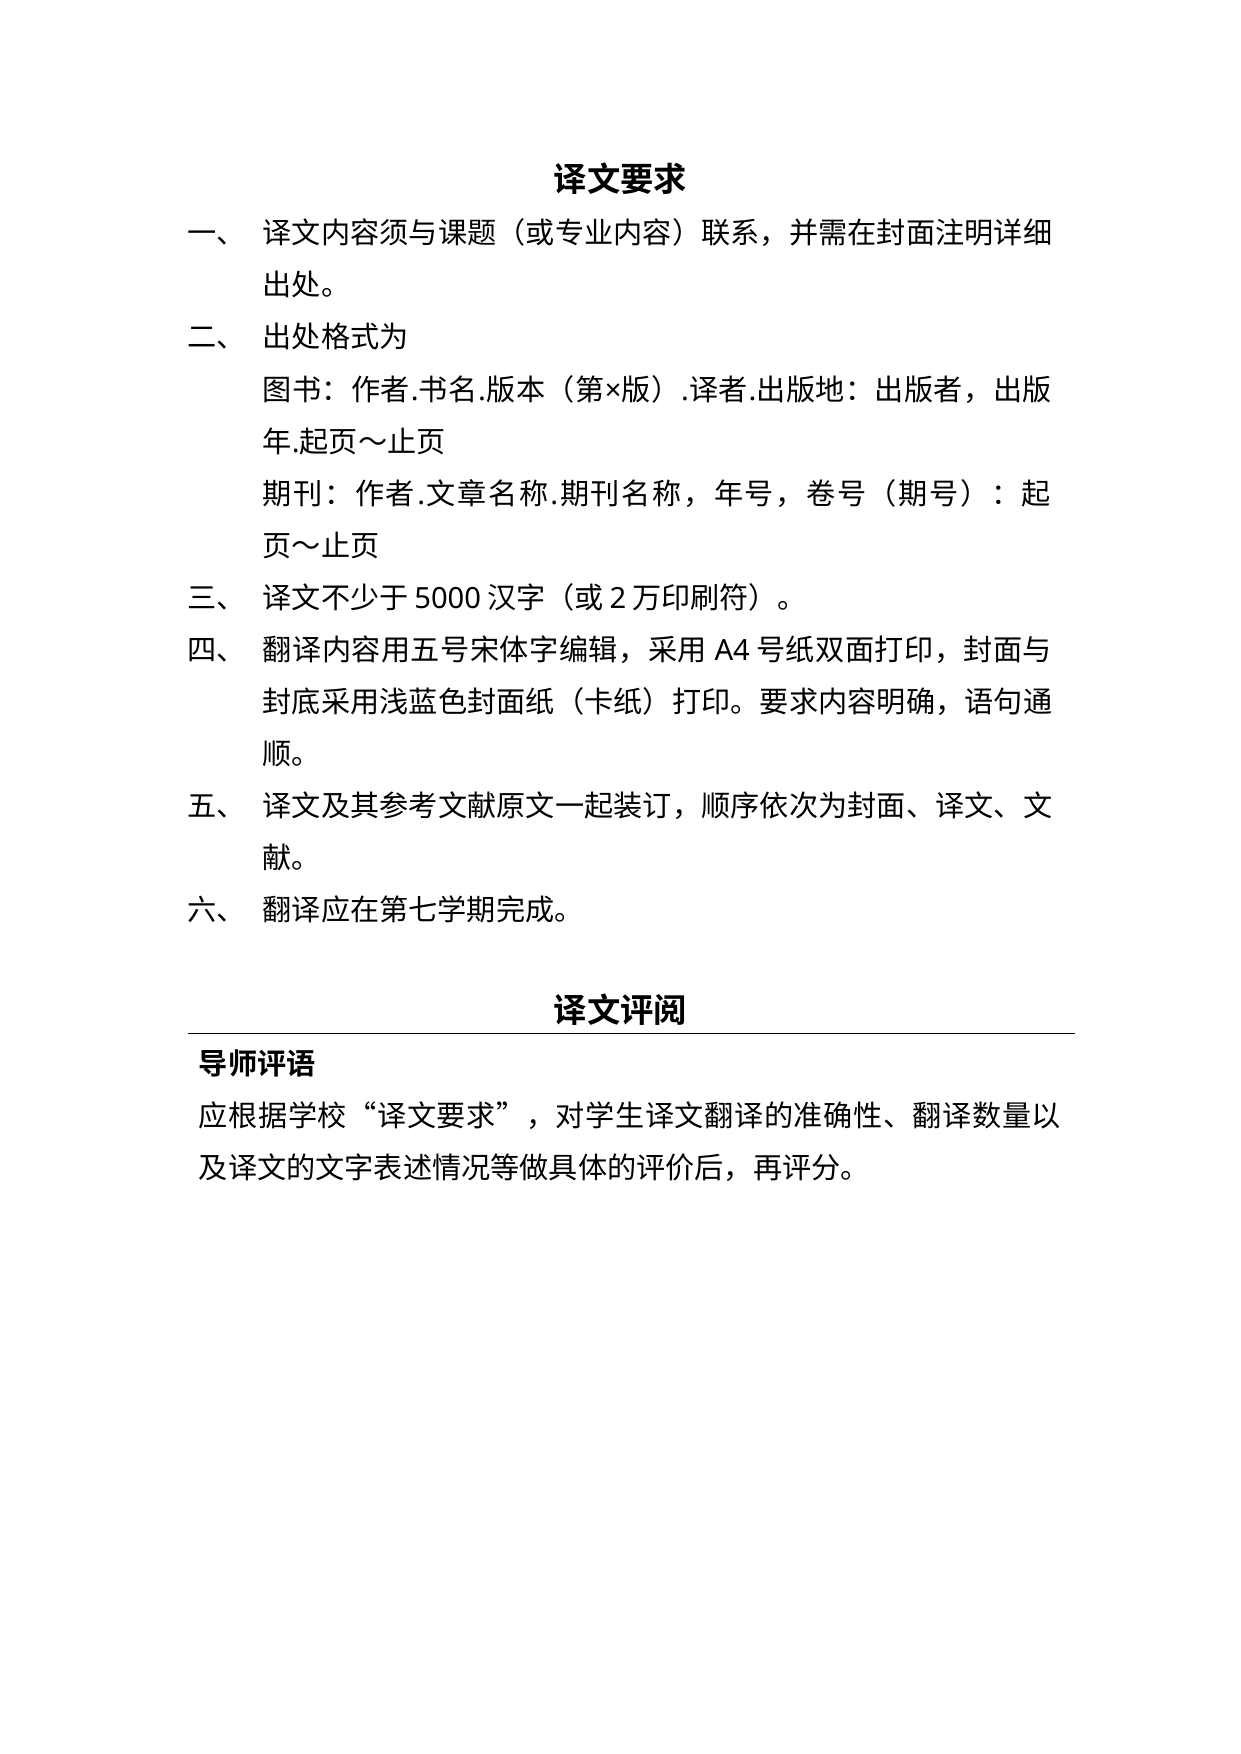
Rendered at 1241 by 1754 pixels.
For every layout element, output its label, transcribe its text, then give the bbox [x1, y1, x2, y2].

list 译文及其参考文献原文一起装订，顺序依次为封面、译文、文献。 [187, 775, 1053, 879]
list 译文不少于5000汉字（或2万印刷符）。 [187, 567, 1053, 619]
list 译文内容须与课题（或专业内容）联系，并需在封面注明详细出处。 [187, 202, 1053, 306]
text 图书：作者.书名.版本（第×版）.译者.出版地：出版者，出版年.起页～止页 期刊：作者.文章名称.期刊名称，年号，卷号（期号）：起页～止页 [262, 358, 1053, 567]
list 出处格式为 [187, 306, 1053, 358]
list 翻译内容用五号宋体字编辑，采用A4号纸双面打印，封面与封底采用浅蓝色封面纸（卡纸）打印。要求内容明确，语句通顺。 [187, 619, 1053, 775]
table_header 导师评语 应根据学校“译文要求”，对学生译文翻译的准确性、翻译数量以及译文的文字表述情况等做具体的评价后，再评分。 [188, 1034, 1075, 1188]
list 翻译应在第七学期完成。 [187, 879, 1053, 931]
text 译文要求 [187, 150, 1053, 202]
text 译文评阅 [187, 981, 1053, 1033]
